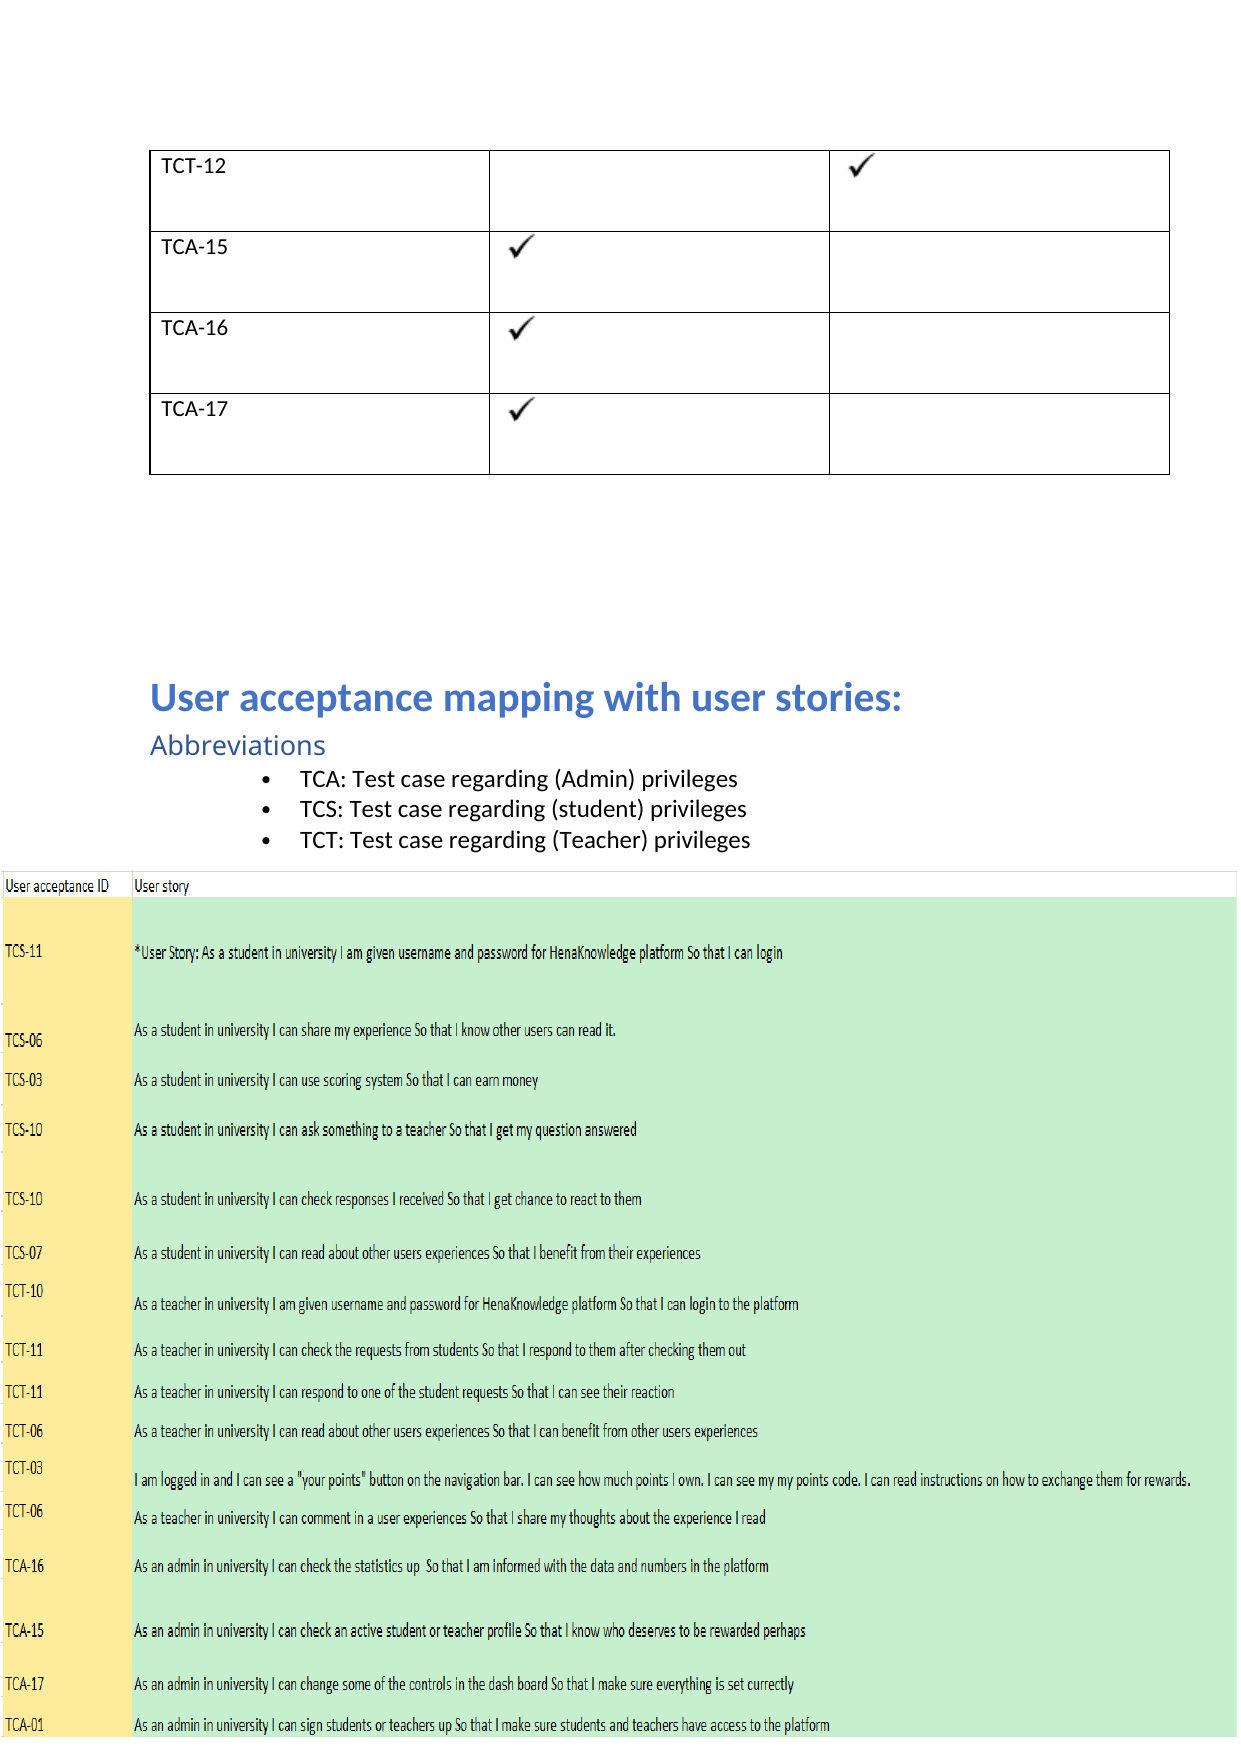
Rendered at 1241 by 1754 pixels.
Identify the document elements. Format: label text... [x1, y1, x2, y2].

list TCT: Test case regarding (Teacher) privileges [262, 824, 1090, 854]
picture [506, 394, 540, 425]
table_cell [830, 232, 1169, 312]
table_cell [830, 313, 1169, 393]
table_cell [830, 394, 1169, 474]
subtitle User acceptance mapping with user stories: [150, 671, 1090, 722]
table_cell [490, 394, 829, 474]
text Abbreviations [150, 726, 1090, 763]
table_cell [830, 151, 1169, 231]
picture [846, 151, 879, 181]
table_cell TCT-12 [151, 151, 489, 231]
list TCS: Test case regarding (student) privileges [262, 793, 1090, 824]
table_cell [490, 232, 829, 312]
list TCA: Test case regarding (Admin) privileges [262, 763, 1090, 793]
picture [0, 870, 1236, 1735]
table_cell TCA-16 [151, 313, 489, 393]
picture [506, 232, 540, 262]
picture [506, 313, 540, 344]
table_cell TCA-17 [151, 394, 489, 474]
table_cell TCA-15 [151, 232, 489, 312]
table_cell [490, 151, 829, 231]
table_cell [490, 313, 829, 393]
